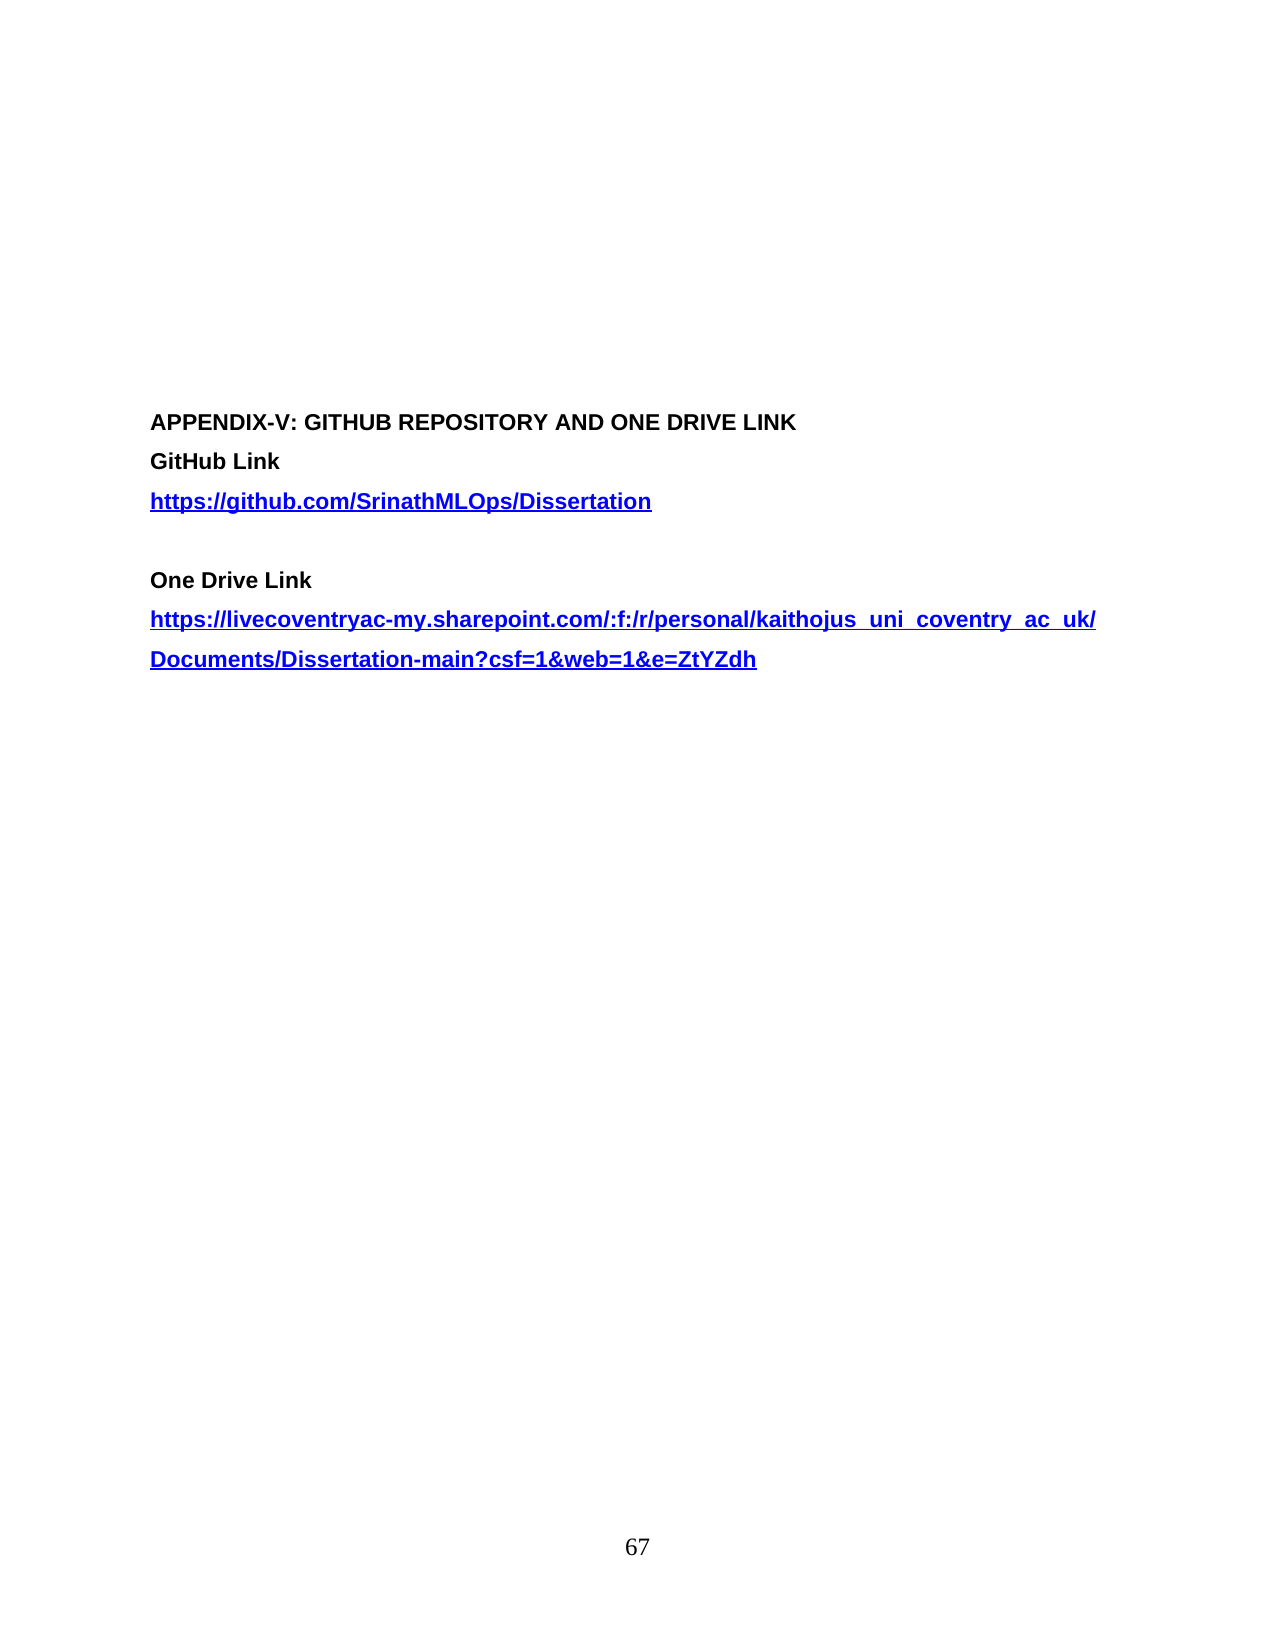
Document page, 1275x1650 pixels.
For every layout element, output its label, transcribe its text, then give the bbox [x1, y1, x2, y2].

text https://livecoventryac-my.sharepoint.com/:f:/r/personal/kaithojus_uni_coventry_ac_uk/Documents/Dissertation-main?csf=1&web=1&e=ZtYZdh [150, 606, 1125, 672]
text GitHub Link [150, 448, 1125, 474]
text One Drive Link [150, 567, 1125, 593]
text APPENDIX-V: GITHUB REPOSITORY AND ONE DRIVE LINK [150, 409, 1125, 435]
text https://github.com/SrinathMLOps/Dissertation [150, 488, 1125, 514]
